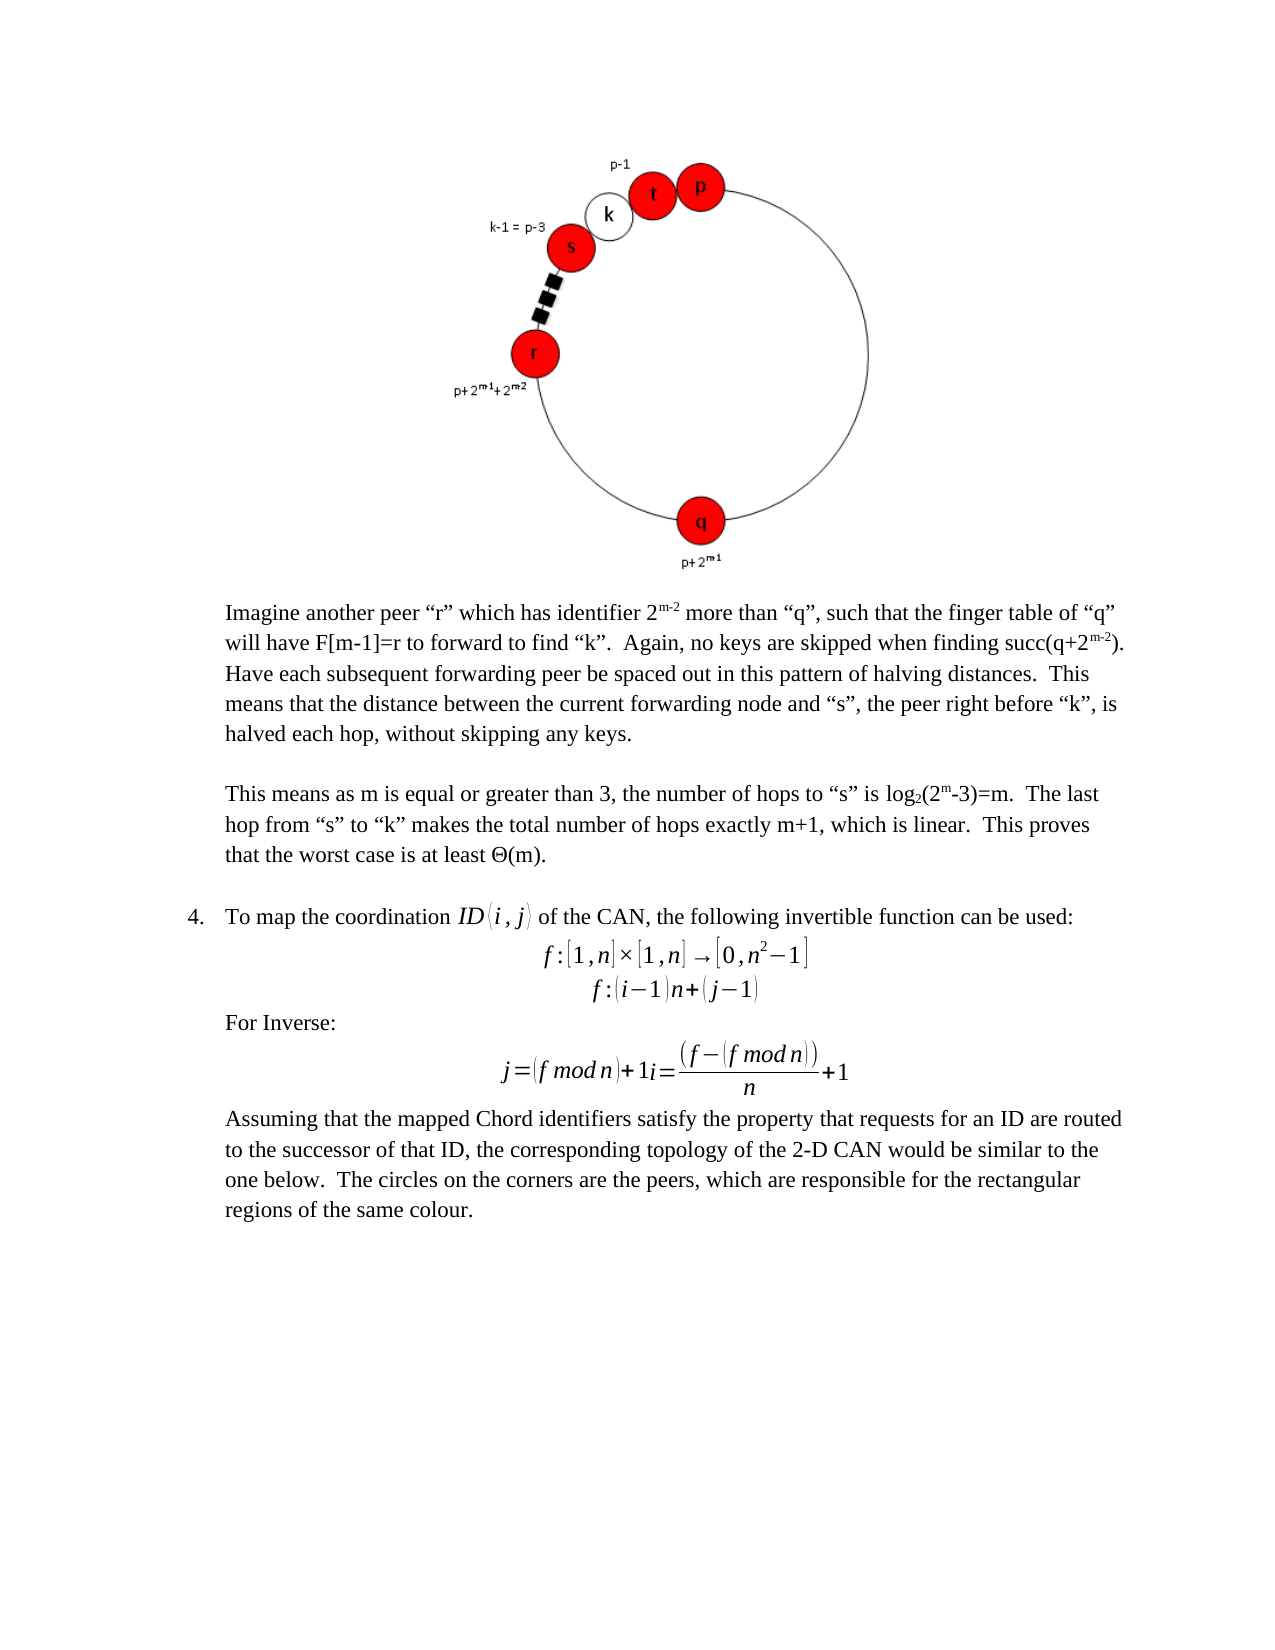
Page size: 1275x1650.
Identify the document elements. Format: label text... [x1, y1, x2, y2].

list For Inverse: [225, 1009, 1125, 1035]
list Imagine another peer “r” which has identifier 2m-2 more than “q”, such that the finger table of “q” will have F[m-1]=r to forward to find “k”. Again, no keys are skipped when finding succ(q+2m-2). Have each subsequent forwarding peer be spaced out in this pattern of halving distances. This means that the distance between the current forwarding node and “s”, the peer right before “k”, is halved each hop, without skipping any keys. [225, 599, 1125, 746]
list This means as m is equal or greater than 3, the number of hops to “s” is log2(2m-3)=m. The last hop from “s” to “k” makes the total number of hops exactly m+1, which is linear. This proves that the worst case is at least Θ(m). [225, 781, 1125, 867]
list To map the coordination of the CAN, the following invertible function can be used: [187, 901, 1125, 932]
picture [449, 150, 869, 575]
list Assuming that the mapped Chord identifiers satisfy the property that requests for an ID are routed to the successor of that ID, the corresponding topology of the 2-D CAN would be similar to the one below. The circles on the corners are the peers, which are responsible for the rectangular regions of the same colour. [225, 1106, 1125, 1222]
